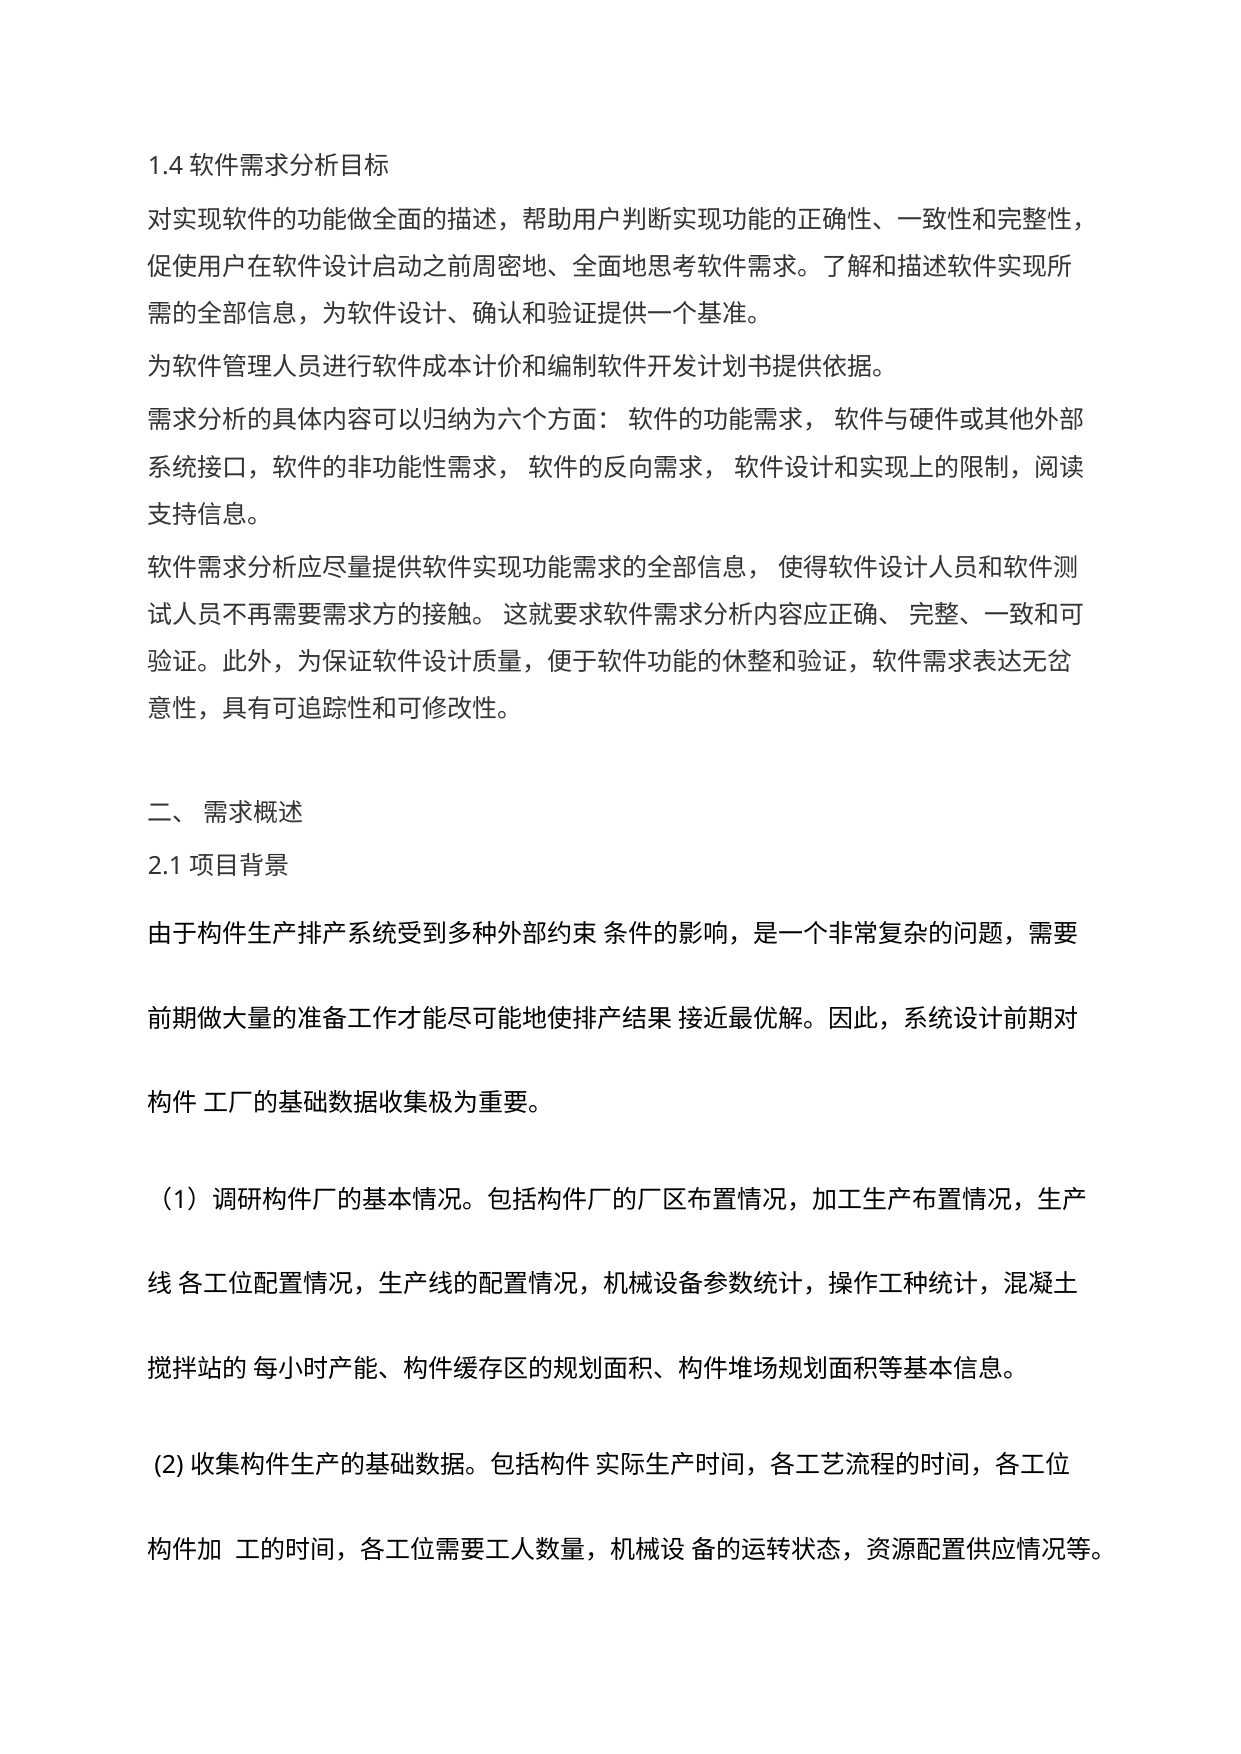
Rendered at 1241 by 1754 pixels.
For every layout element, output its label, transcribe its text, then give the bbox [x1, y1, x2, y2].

text 二、 需求概述 [148, 792, 1093, 829]
text 对实现软件的功能做全面的描述，帮助用户判断实现功能的正确性、一致性和完整性，促使用户在软件设计启动之前周密地、全面地思考软件需求。了解和描述软件实现所需的全部信息，为软件设计、确认和验证提供一个基准。 [148, 199, 1093, 329]
text (2) 收集构件生产的基础数据。包括构件 实际生产时间，各工艺流程的时间，各工位构件加 工的时间，各工位需要工人数量，机械设 备的运转状态，资源配置供应情况等。 [148, 1430, 1093, 1580]
text 1.4 软件需求分析目标 [148, 146, 1093, 182]
text 2.1 项目背景 [148, 846, 1093, 882]
text 需求分析的具体内容可以归纳为六个方面： 软件的功能需求， 软件与硬件或其他外部系统接口，软件的非功能性需求， 软件的反向需求， 软件设计和实现上的限制，阅读支持信息。 [148, 400, 1093, 530]
text （1）调研构件厂的基本情况。包括构件厂的厂区布置情况，加工生产布置情况，生产线 各工位配置情况，生产线的配置情况，机械设备参数统计，操作工种统计，混凝土搅拌站的 每小时产能、构件缓存区的规划面积、构件堆场规划面积等基本信息。 [148, 1165, 1093, 1399]
text 软件需求分析应尽量提供软件实现功能需求的全部信息， 使得软件设计人员和软件测试人员不再需要需求方的接触。 这就要求软件需求分析内容应正确、 完整、一致和可验证。此外，为保证软件设计质量，便于软件功能的休整和验证，软件需求表达无岔意性，具有可追踪性和可修改性。 [148, 547, 1093, 725]
text 由于构件生产排产系统受到多种外部约束 条件的影响，是一个非常复杂的问题，需要前期做大量的准备工作才能尽可能地使排产结果 接近最优解。因此，系统设计前期对构件 工厂的基础数据收集极为重要。 [148, 899, 1093, 1133]
text 为软件管理人员进行软件成本计价和编制软件开发计划书提供依据。 [148, 347, 1093, 383]
